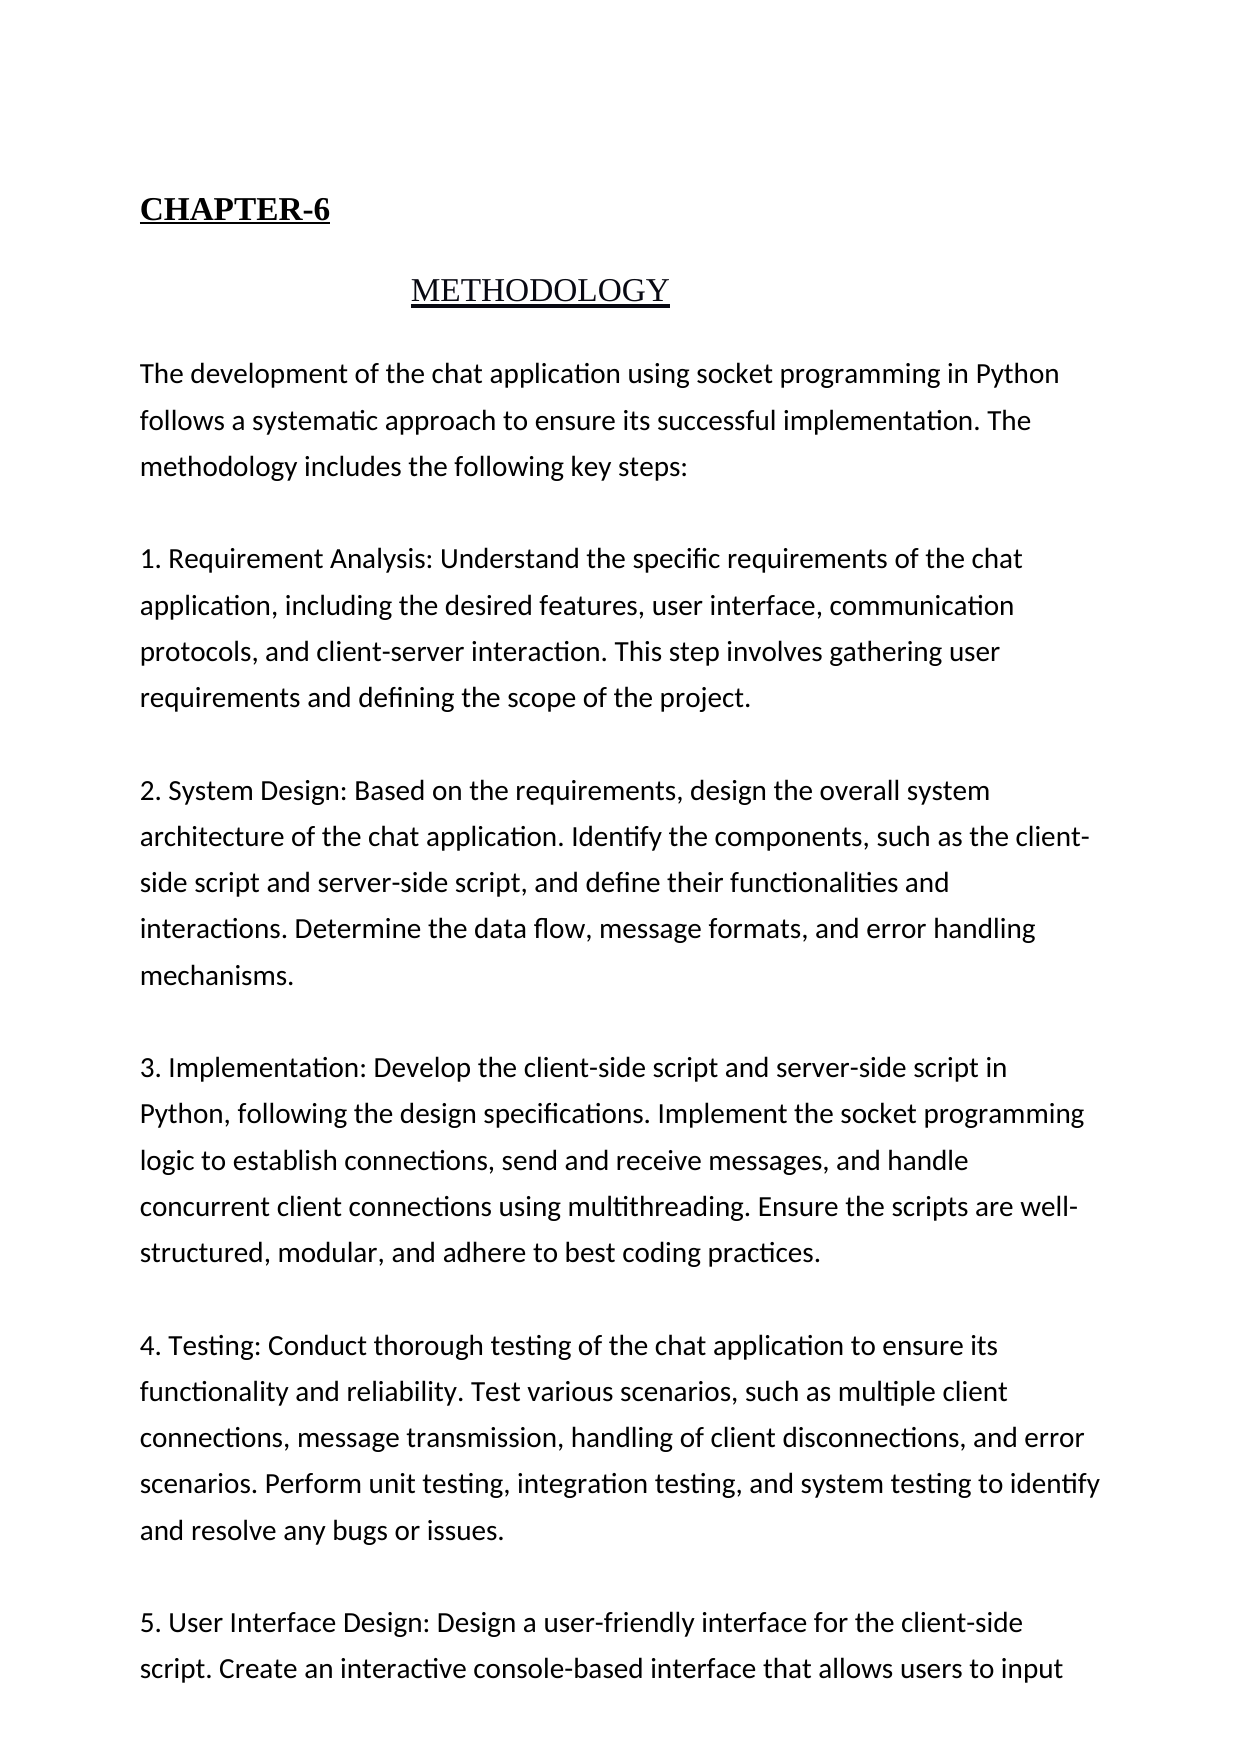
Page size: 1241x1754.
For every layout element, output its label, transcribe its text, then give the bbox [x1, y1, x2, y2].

text CHAPTER-6 [139, 189, 1103, 227]
subtitle METHODOLOGY [161, 271, 1103, 309]
text The development of the chat application using socket programming in Python follows a systematic approach to ensure its successful implementation. The methodology includes the following key steps: [139, 355, 1103, 483]
text 1. Requirement Analysis: Understand the specific requirements of the chat application, including the desired features, user interface, communication protocols, and client-server interaction. This step involves gathering user requirements and defining the scope of the project. [139, 540, 1103, 715]
text 3. Implementation: Develop the client-side script and server-side script in Python, following the design specifications. Implement the socket programming logic to establish connections, send and receive messages, and handle concurrent client connections using multithreading. Ensure the scripts are well-structured, modular, and adhere to best coding practices. [139, 1049, 1103, 1270]
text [139, 1604, 1103, 1686]
text 2. System Design: Based on the requirements, design the overall system architecture of the chat application. Identify the components, such as the client-side script and server-side script, and define their functionalities and interactions. Determine the data flow, message formats, and error handling mechanisms. [139, 772, 1103, 992]
text 4. Testing: Conduct thorough testing of the chat application to ensure its functionality and reliability. Test various scenarios, such as multiple client connections, message transmission, handling of client disconnections, and error scenarios. Perform unit testing, integration testing, and system testing to identify and resolve any bugs or issues. [139, 1327, 1103, 1547]
